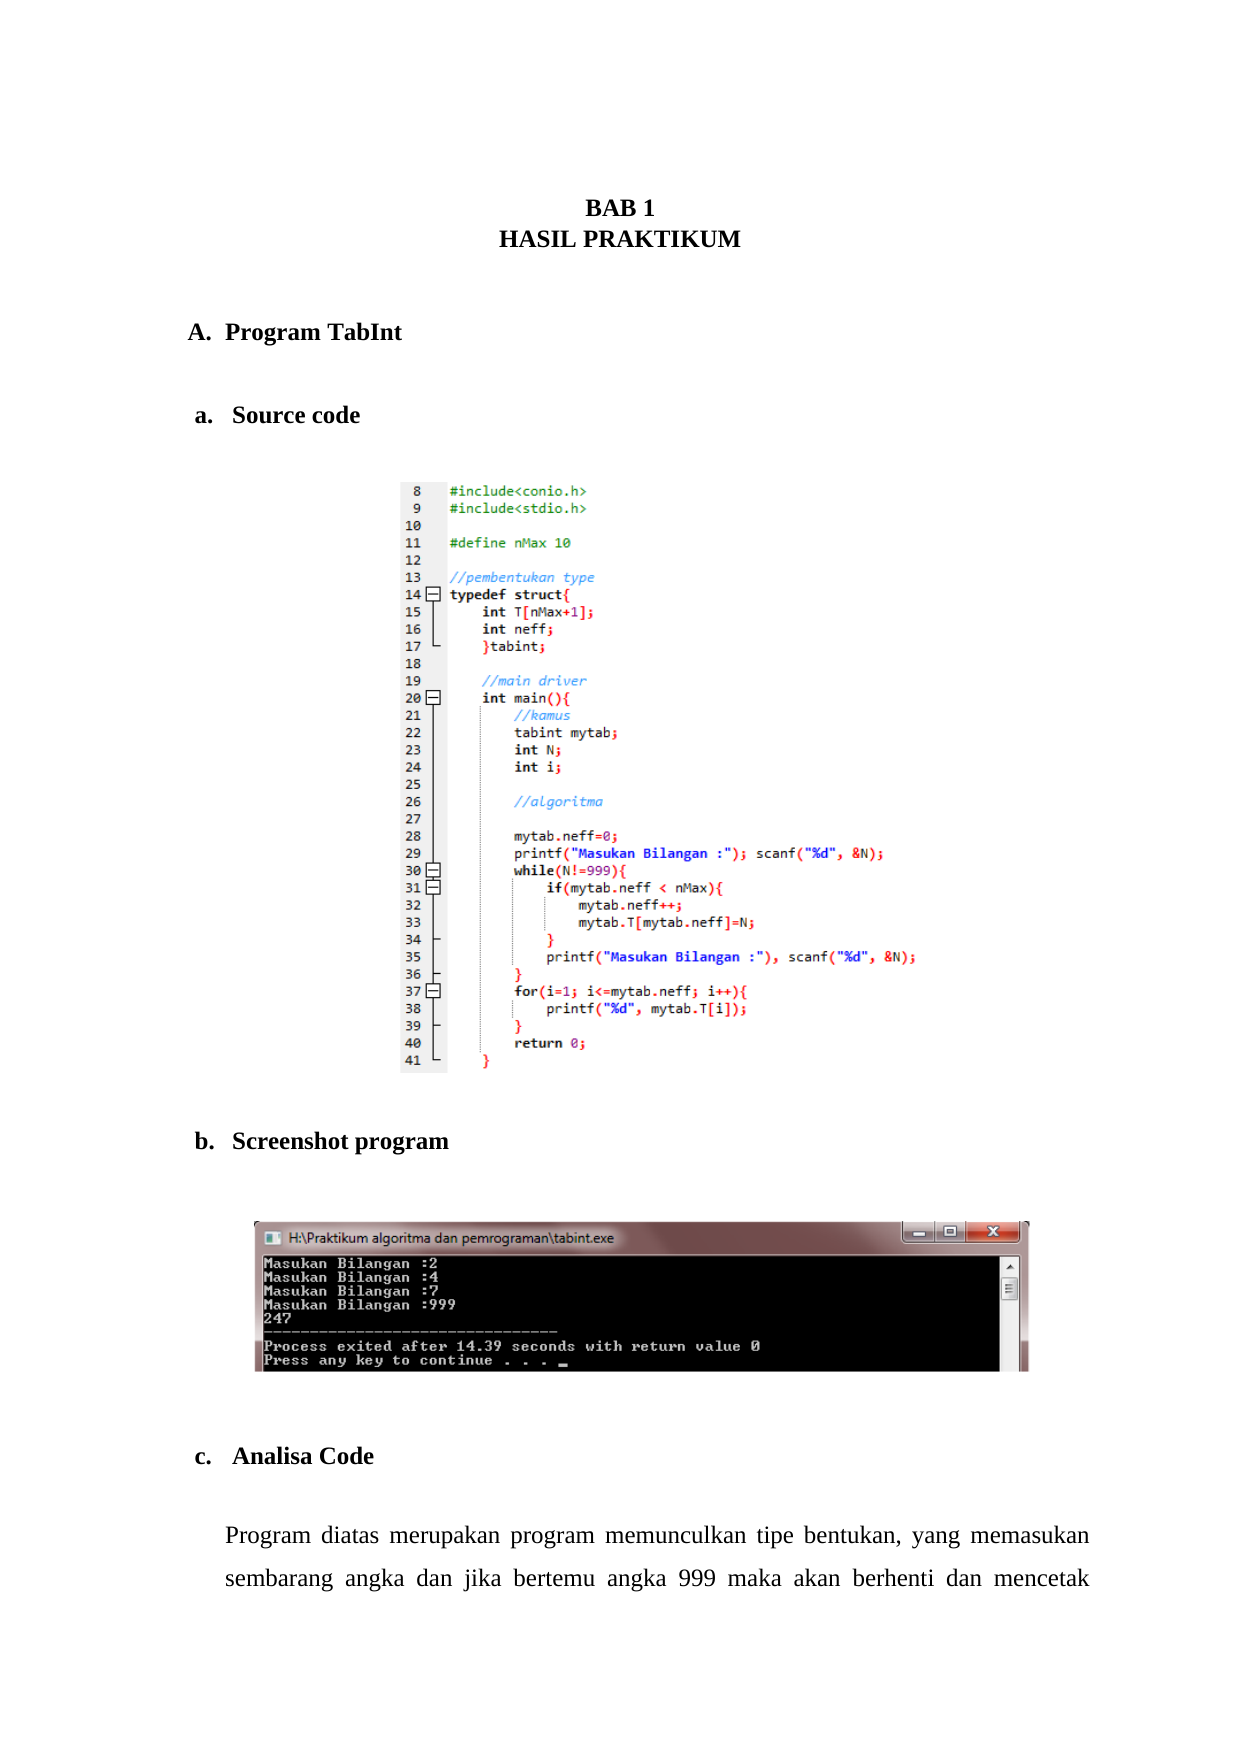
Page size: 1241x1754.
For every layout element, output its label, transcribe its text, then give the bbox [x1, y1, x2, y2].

picture [397, 482, 925, 1073]
picture [254, 1221, 1031, 1375]
list Screenshot program [194, 1126, 1090, 1155]
text BAB 1 [150, 193, 1090, 222]
list Analisa Code [194, 1441, 1090, 1470]
text HASIL PRAKTIKUM [150, 224, 1090, 253]
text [225, 1520, 1090, 1592]
list Source code [194, 400, 1090, 429]
list Program TabInt [187, 317, 1090, 346]
